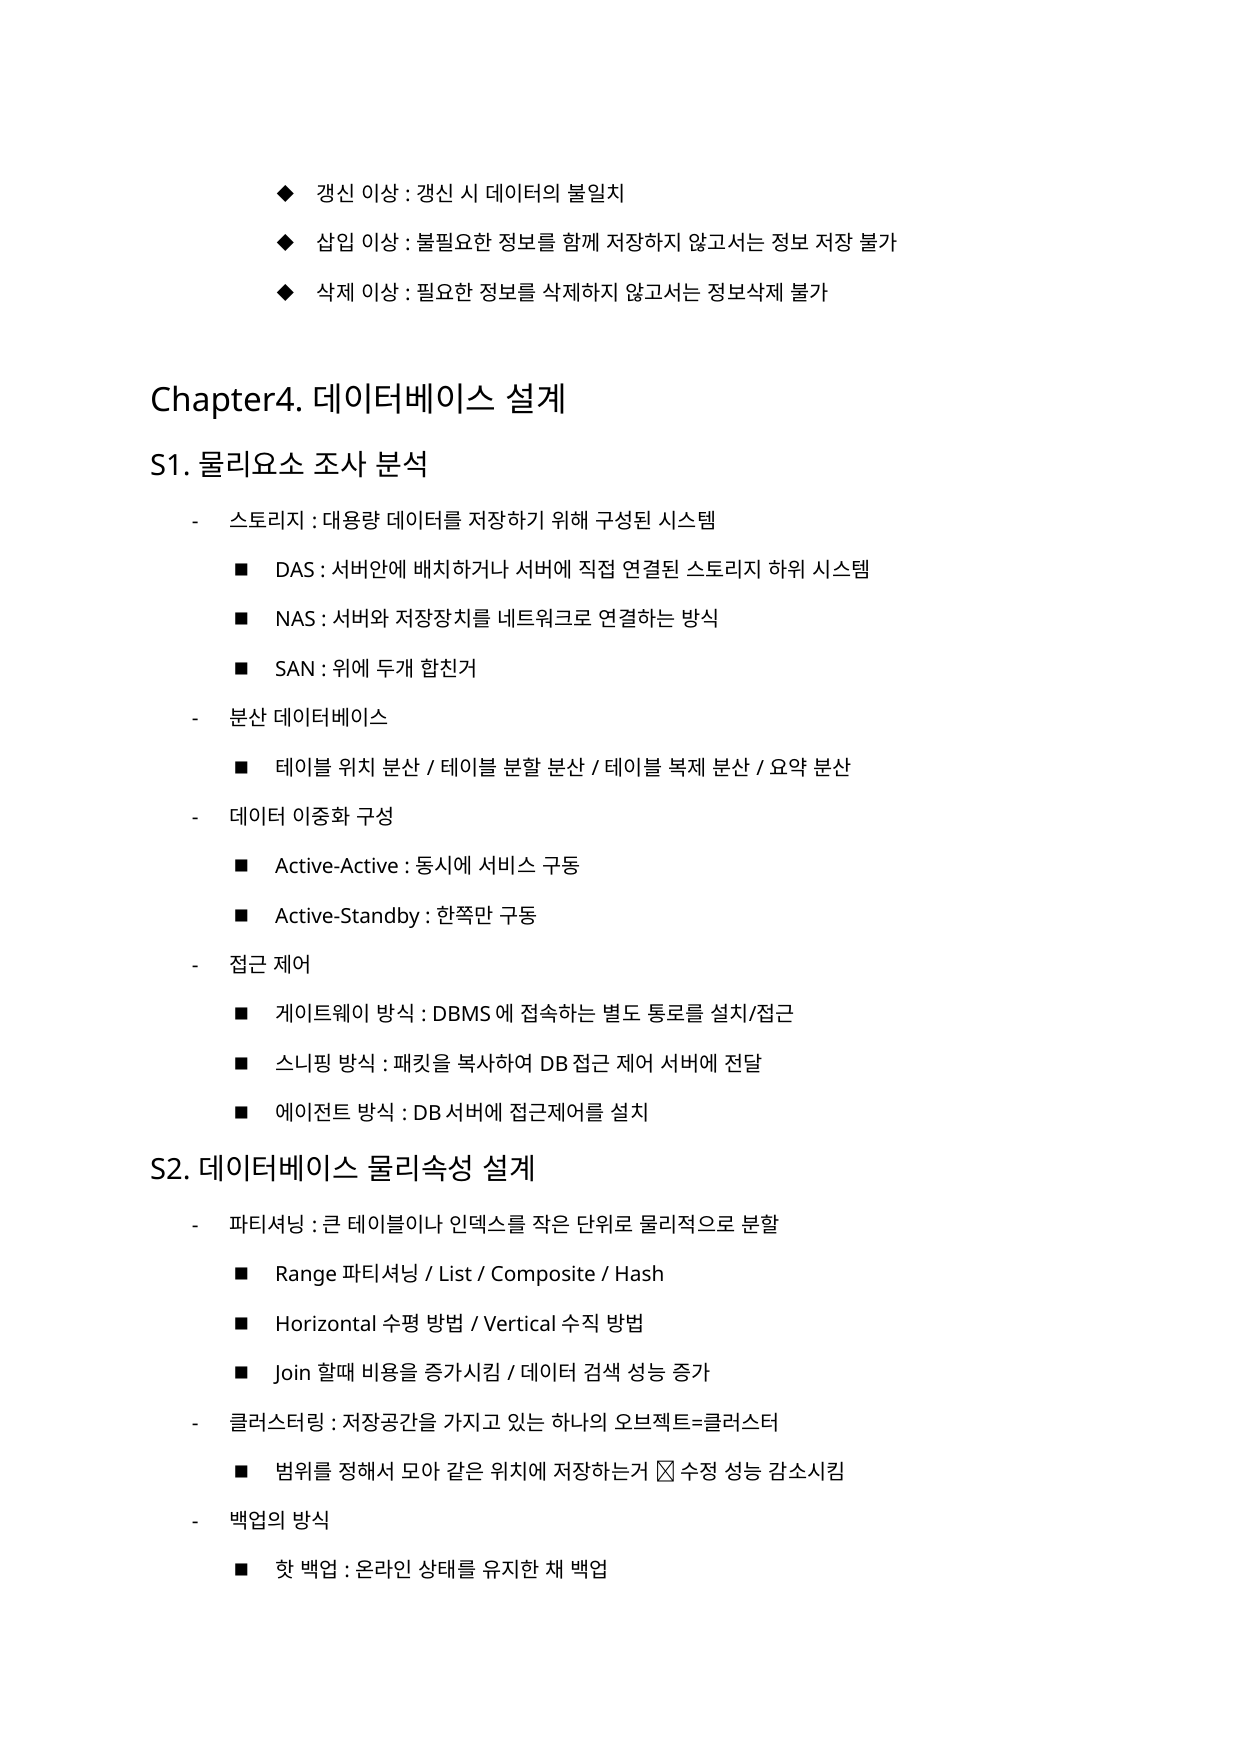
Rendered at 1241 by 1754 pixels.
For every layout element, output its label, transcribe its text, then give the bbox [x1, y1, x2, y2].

list 게이트웨이 방식 : DBMS에 접속하는 별도 통로를 설치/접근 [233, 998, 1090, 1028]
text Chapter4. 데이터베이스 설계 [150, 373, 1090, 421]
list Active-Active : 동시에 서비스 구동 [233, 849, 1090, 880]
list Active-Standby : 한쪽만 구동 [233, 899, 1090, 929]
list SAN : 위에 두개 합친거 [233, 652, 1090, 682]
text S2. 데이터베이스 물리속성 설계 [150, 1146, 1090, 1188]
list 분산 데이터베이스 [192, 701, 1090, 732]
list 스니핑 방식 : 패킷을 복사하여 DB접근 제어 서버에 전달 [233, 1047, 1090, 1077]
text S1. 물리요소 조사 분석 [150, 442, 1090, 484]
list 접근 제어 [192, 948, 1090, 979]
list 핫 백업 : 온라인 상태를 유지한 채 백업 [233, 1554, 1090, 1584]
list 삽입 이상 : 불필요한 정보를 함께 저장하지 않고서는 정보 저장 불가 [275, 227, 1090, 257]
list 클러스터링 : 저장공간을 가지고 있는 하나의 오브젝트=클러스터 [192, 1406, 1090, 1436]
list 에이전트 방식 : DB서버에 접근제어를 설치 [233, 1096, 1090, 1127]
list 스토리지 : 대용량 데이터를 저장하기 위해 구성된 시스템 [192, 504, 1090, 534]
list 삭제 이상 : 필요한 정보를 삭제하지 않고서는 정보삭제 불가 [275, 276, 1090, 306]
list Join 할때 비용을 증가시킴 / 데이터 검색 성능 증가 [233, 1356, 1090, 1387]
list 데이터 이중화 구성 [192, 800, 1090, 831]
list DAS : 서버안에 배치하거나 서버에 직접 연결된 스토리지 하위 시스템 [233, 553, 1090, 584]
list Range 파티셔닝 / List / Composite / Hash [233, 1258, 1090, 1288]
list NAS : 서버와 저장장치를 네트워크로 연결하는 방식 [233, 603, 1090, 633]
list 테이블 위치 분산 / 테이블 분할 분산 / 테이블 복제 분산 / 요약 분산 [233, 751, 1090, 781]
list 범위를 정해서 모아 같은 위치에 저장하는거 수정 성능 감소시킴 [233, 1455, 1090, 1485]
list 백업의 방식 [192, 1504, 1090, 1535]
list Horizontal 수평 방법 / Vertical 수직 방법 [233, 1307, 1090, 1337]
list 파티셔닝 : 큰 테이블이나 인덱스를 작은 단위로 물리적으로 분할 [192, 1208, 1090, 1238]
list 갱신 이상 : 갱신 시 데이터의 불일치 [275, 177, 1090, 207]
